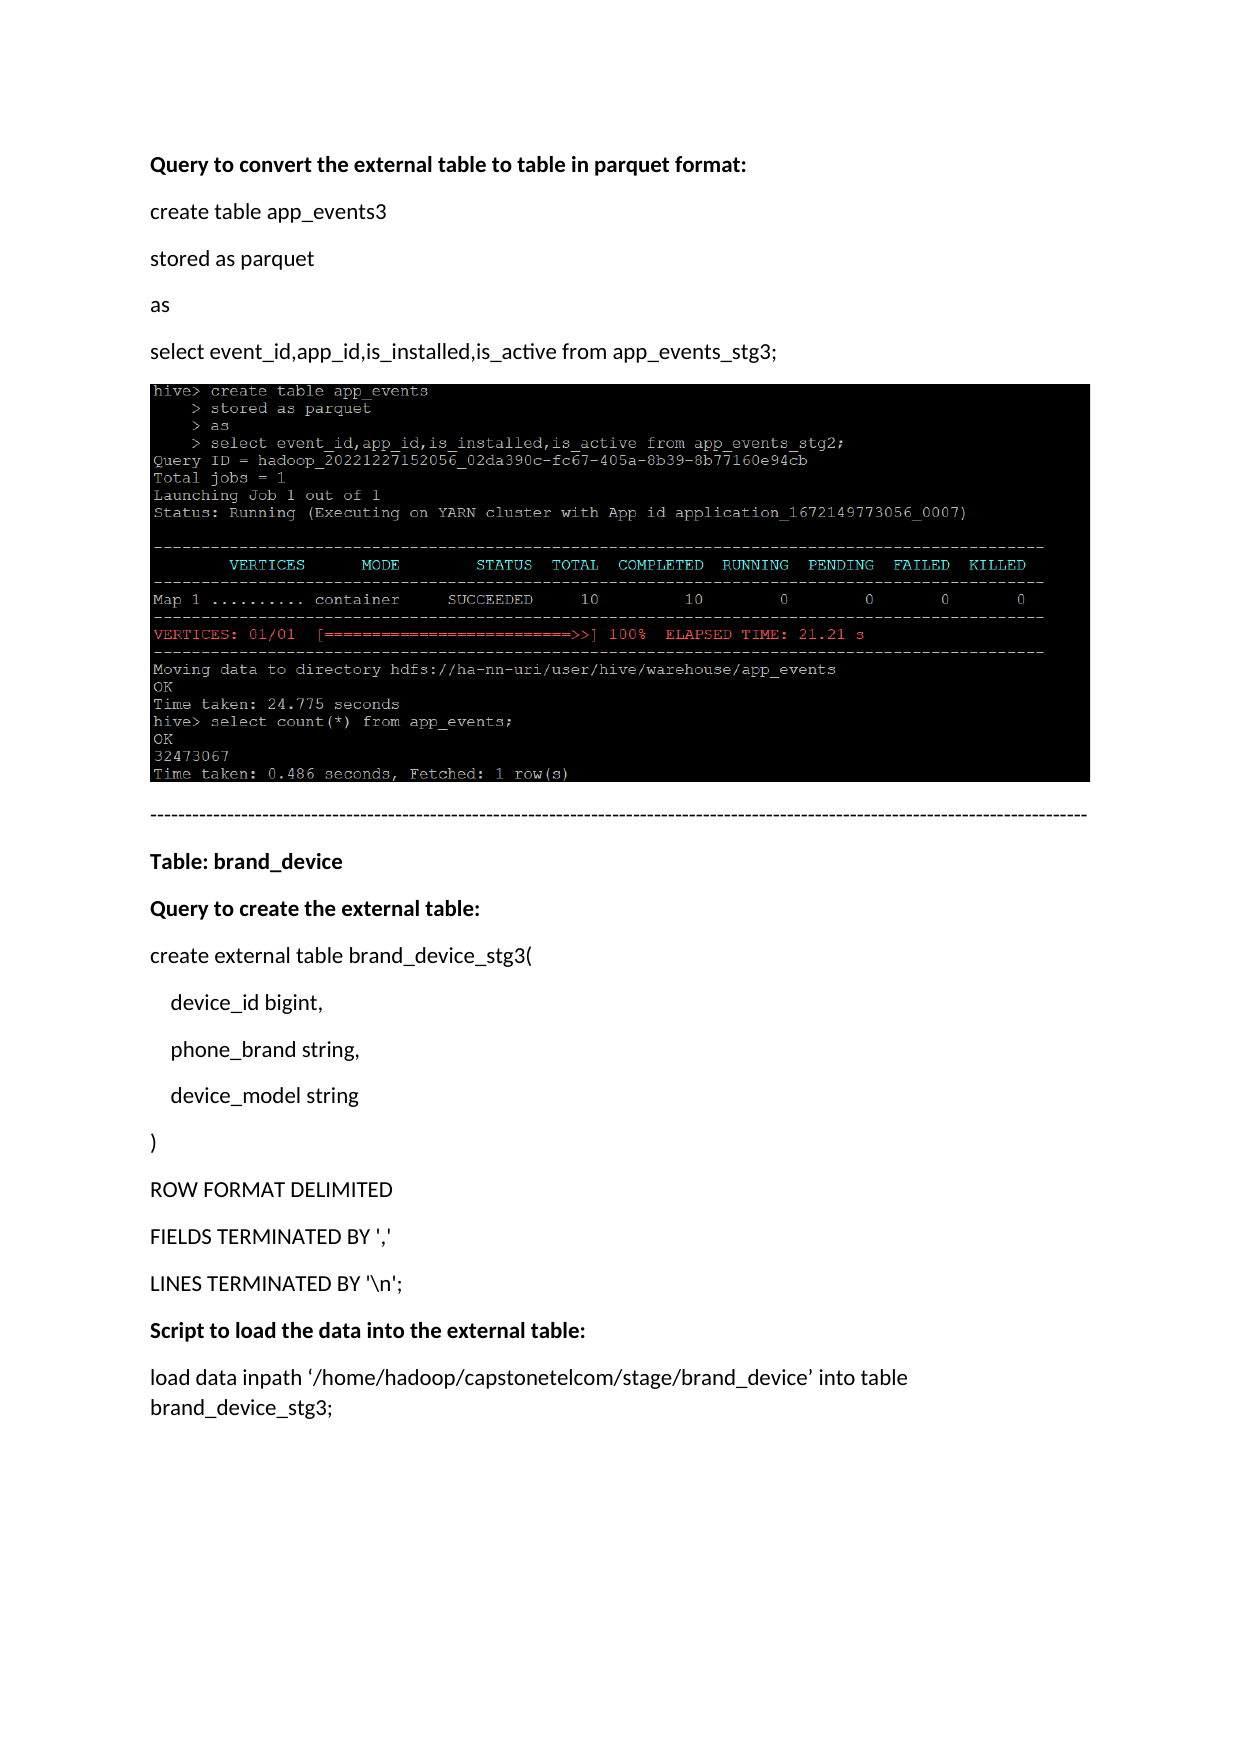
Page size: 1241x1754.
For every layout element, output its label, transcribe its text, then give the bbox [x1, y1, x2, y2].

text device_model string [150, 1082, 1090, 1109]
text Query to convert the external table to table in parquet format: [150, 150, 1090, 178]
text ) [150, 1128, 1090, 1156]
text create table app_events3 [150, 197, 1090, 225]
text as [150, 291, 1090, 319]
text load data inpath ‘/home/hadoop/capstonetelcom/stage/brand_device’ into table brand_device_stg3; [150, 1363, 1090, 1421]
text phone_brand string, [150, 1035, 1090, 1063]
text Script to load the data into the external table: [150, 1316, 1090, 1344]
text Table: brand_device [150, 847, 1090, 875]
text device_id bigint, [150, 988, 1090, 1016]
text Query to create the external table: [150, 894, 1090, 922]
text create external table brand_device_stg3( [150, 941, 1090, 969]
picture [150, 384, 1091, 782]
text ROW FORMAT DELIMITED [150, 1175, 1090, 1203]
text LINES TERMINATED BY '\n'; [150, 1269, 1090, 1297]
text FIELDS TERMINATED BY ',' [150, 1222, 1090, 1250]
text select event_id,app_id,is_installed,is_active from app_events_stg3; [150, 337, 1090, 366]
text stored as parquet [150, 244, 1090, 272]
text -------------------------------------------------------------------------------------------------------------------------------------- [150, 800, 1090, 828]
